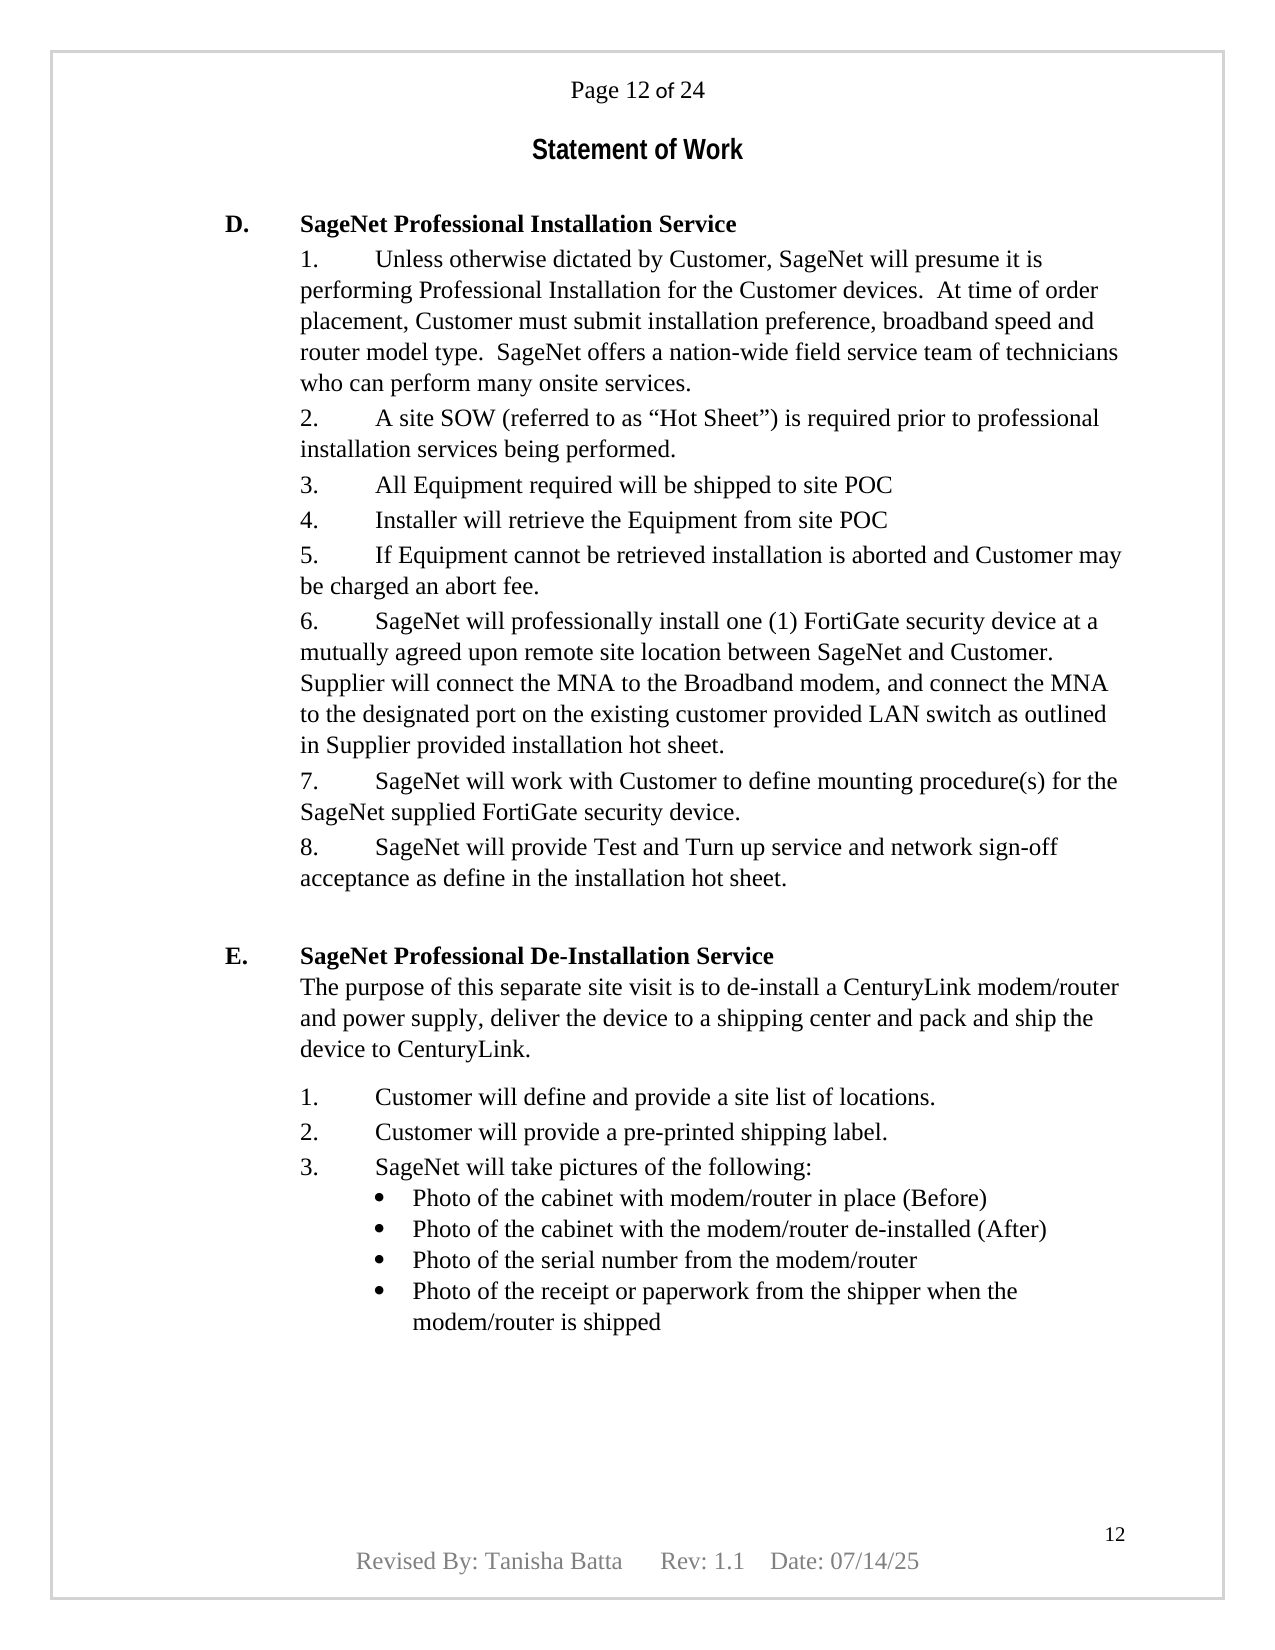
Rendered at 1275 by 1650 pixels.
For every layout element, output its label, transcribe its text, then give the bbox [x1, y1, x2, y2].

text The purpose of this separate site visit is to de-install a CenturyLink modem/router and power supply, deliver the device to a shipping center and pack and ship the device to CenturyLink. [300, 972, 1125, 1063]
list Photo of the cabinet with modem/router in place (Before) [375, 1183, 1125, 1212]
list Photo of the receipt or paperwork from the shipper when the modem/router is shipped [375, 1276, 1125, 1336]
subtitle SageNet Professional De-Installation Service [225, 941, 1125, 970]
subtitle Unless otherwise dictated by Customer, SageNet will presume it is performing Professional Installation for the Customer devices. At time of order placement, Customer must submit installation preference, broadband speed and router model type. SageNet offers a nation-wide field service team of technicians who can perform many onsite services. [300, 244, 1125, 397]
subtitle Customer will provide a pre-printed shipping label. [300, 1117, 1125, 1146]
subtitle SageNet will take pictures of the following: [300, 1152, 1125, 1181]
subtitle Customer will define and provide a site list of locations. [300, 1082, 1125, 1111]
subtitle Installer will retrieve the Equipment from site POC [300, 505, 1125, 534]
subtitle A site SOW (referred to as “Hot Sheet”) is required prior to professional installation services being performed. [300, 403, 1125, 463]
subtitle SageNet will provide Test and Turn up service and network sign-off acceptance as define in the installation hot sheet. [300, 832, 1125, 892]
list Photo of the cabinet with the modem/router de-installed (After) [375, 1214, 1125, 1243]
subtitle SageNet will work with Customer to define mounting procedure(s) for the SageNet supplied FortiGate security device. [300, 766, 1125, 826]
subtitle SageNet will professionally install one (1) FortiGate security device at a mutually agreed upon remote site location between SageNet and Customer. Supplier will connect the MNA to the Broadband modem, and connect the MNA to the designated port on the existing customer provided LAN switch as outlined in Supplier provided installation hot sheet. [300, 606, 1125, 759]
list Photo of the serial number from the modem/router [375, 1245, 1125, 1274]
subtitle All Equipment required will be shipped to site POC [300, 470, 1125, 498]
subtitle If Equipment cannot be retrieved installation is aborted and Customer may be charged an abort fee. [300, 540, 1125, 600]
subtitle SageNet Professional Installation Service [225, 209, 1125, 238]
